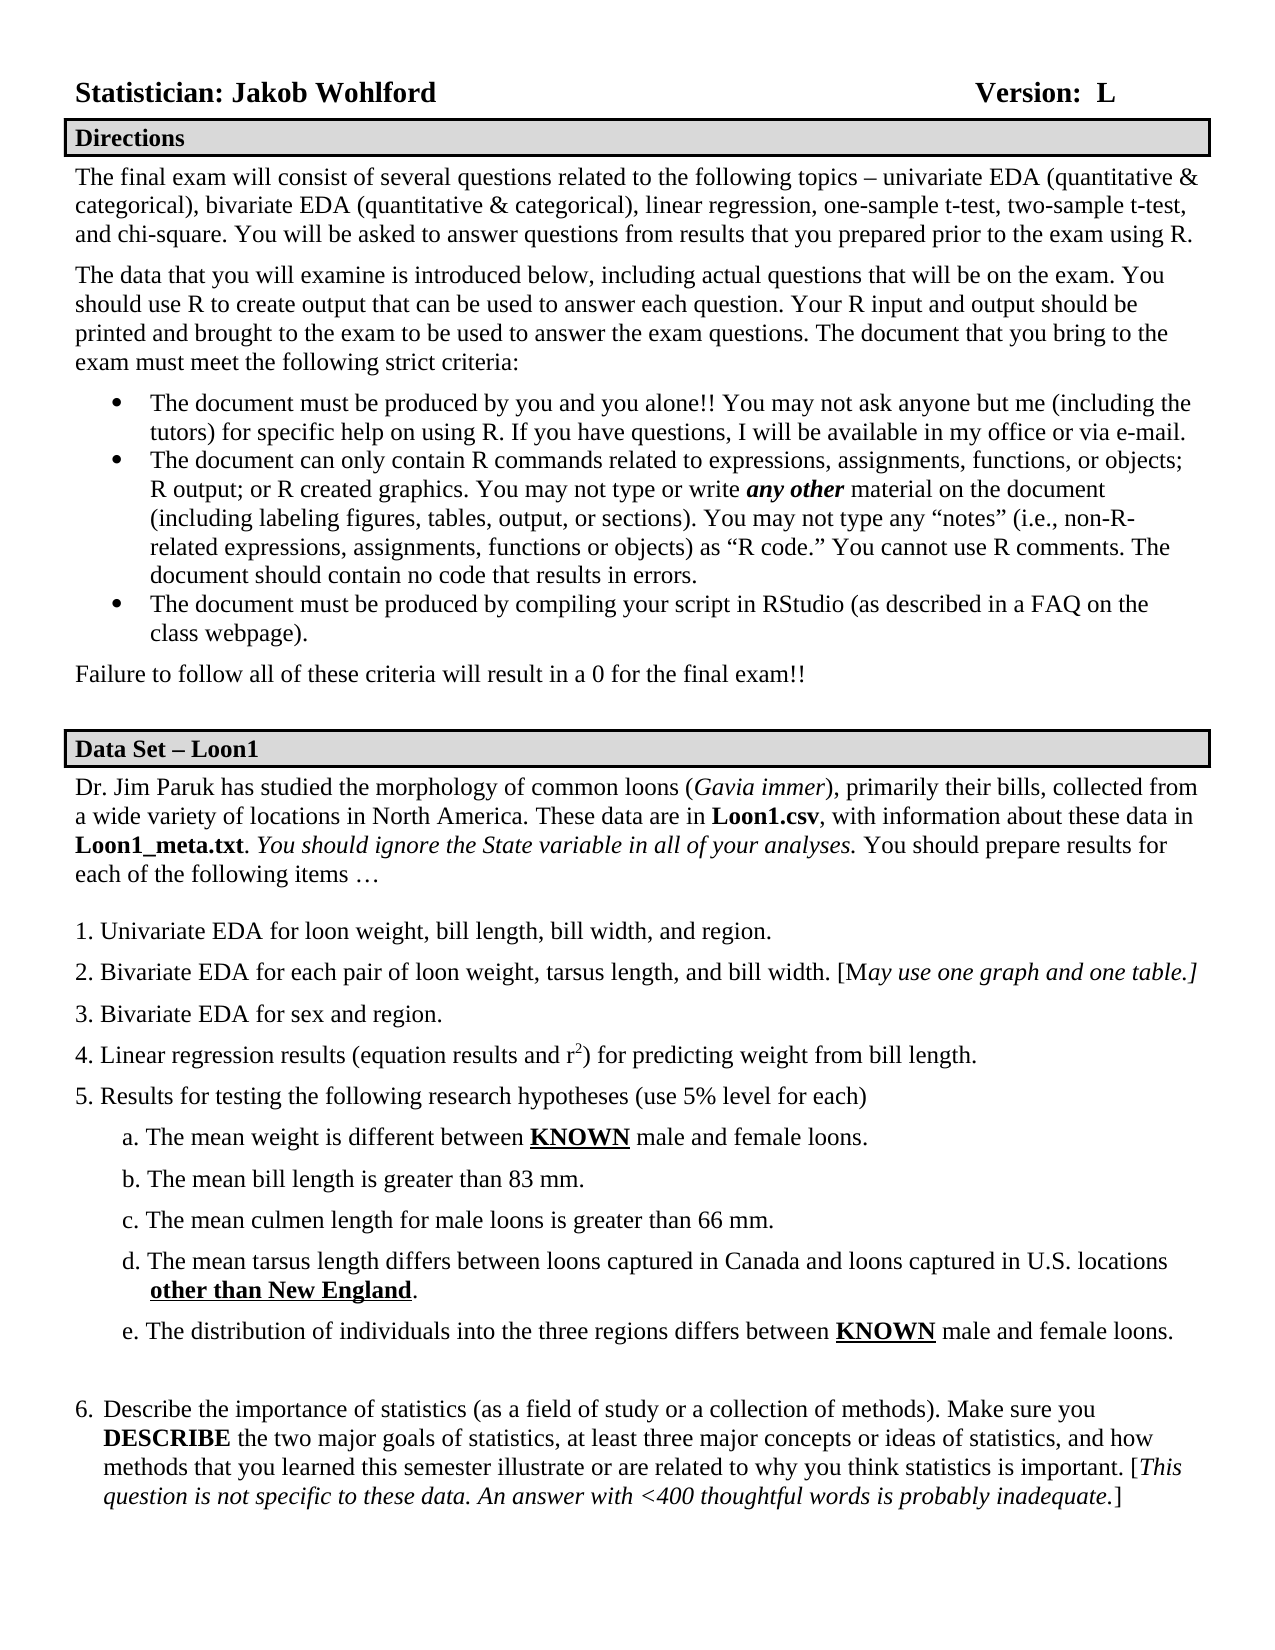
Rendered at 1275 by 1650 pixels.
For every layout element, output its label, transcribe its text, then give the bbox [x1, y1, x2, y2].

text The final exam will consist of several questions related to the following topics – univariate EDA (quantitative & categorical), bivariate EDA (quantitative & categorical), linear regression, one-sample t-test, two-sample t-test, and chi-square. You will be asked to answer questions from results that you prepared prior to the exam using R. [75, 162, 1200, 248]
text Data Set – Loon1 [67, 732, 1208, 765]
text Directions [67, 121, 1208, 154]
list The document must be produced by compiling your script in RStudio (as described in a FAQ on the class webpage). [112, 589, 1200, 647]
text Statistician: Jakob Wohlford Version: L [75, 75, 1200, 108]
text 1. Univariate EDA for loon weight, bill length, bill width, and region. [75, 916, 1200, 945]
text d. The mean tarsus length differs between loons captured in Canada and loons captured in U.S. locations other than New England. [122, 1246, 1200, 1304]
text 5. Results for testing the following research hypotheses (use 5% level for each) [75, 1081, 1200, 1110]
text 2. Bivariate EDA for each pair of loon weight, tarsus length, and bill width. [May use one graph and one table.] [75, 957, 1200, 986]
text 4. Linear regression results (equation results and r2) for predicting weight from bill length. [75, 1040, 1200, 1069]
text Failure to follow all of these criteria will result in a 0 for the final exam!! [75, 659, 1200, 688]
text b. The mean bill length is greater than 83 mm. [122, 1164, 1200, 1192]
text e. The distribution of individuals into the three regions differs between KNOWN male and female loons. [122, 1316, 1200, 1345]
text a. The mean weight is different between KNOWN male and female loons. [122, 1122, 1200, 1151]
text The data that you will examine is introduced below, including actual questions that will be on the exam. You should use R to create output that can be used to answer each question. Your R input and output should be printed and brought to the exam to be used to answer the exam questions. The document that you bring to the exam must meet the following strict criteria: [75, 260, 1200, 375]
list The document can only contain R commands related to expressions, assignments, functions, or objects; R output; or R created graphics. You may not type or write any other material on the document (including labeling figures, tables, output, or sections). You may not type any “notes” (i.e., non-R-related expressions, assignments, functions or objects) as “R code.” You cannot use R comments. The document should contain no code that results in errors. [112, 445, 1200, 589]
text 3. Bivariate EDA for sex and region. [75, 999, 1200, 1027]
text c. The mean culmen length for male loons is greater than 66 mm. [122, 1205, 1200, 1234]
text Dr. Jim Paruk has studied the morphology of common loons (Gavia immer), primarily their bills, collected from a wide variety of locations in North America. These data are in Loon1.csv, with information about these data in Loon1_meta.txt. You should ignore the State variable in all of your analyses. You should prepare results for each of the following items … [75, 772, 1200, 887]
list Describe the importance of statistics (as a field of study or a collection of methods). Make sure you DESCRIBE the two major goals of statistics, at least three major concepts or ideas of statistics, and how methods that you learned this semester illustrate or are related to why you think statistics is important. [This question is not specific to these data. An answer with <400 thoughtful words is probably inadequate.] [75, 1394, 1200, 1509]
list The document must be produced by you and you alone!! You may not ask anyone but me (including the tutors) for specific help on using R. If you have questions, I will be available in my office or via e-mail. [112, 388, 1200, 445]
